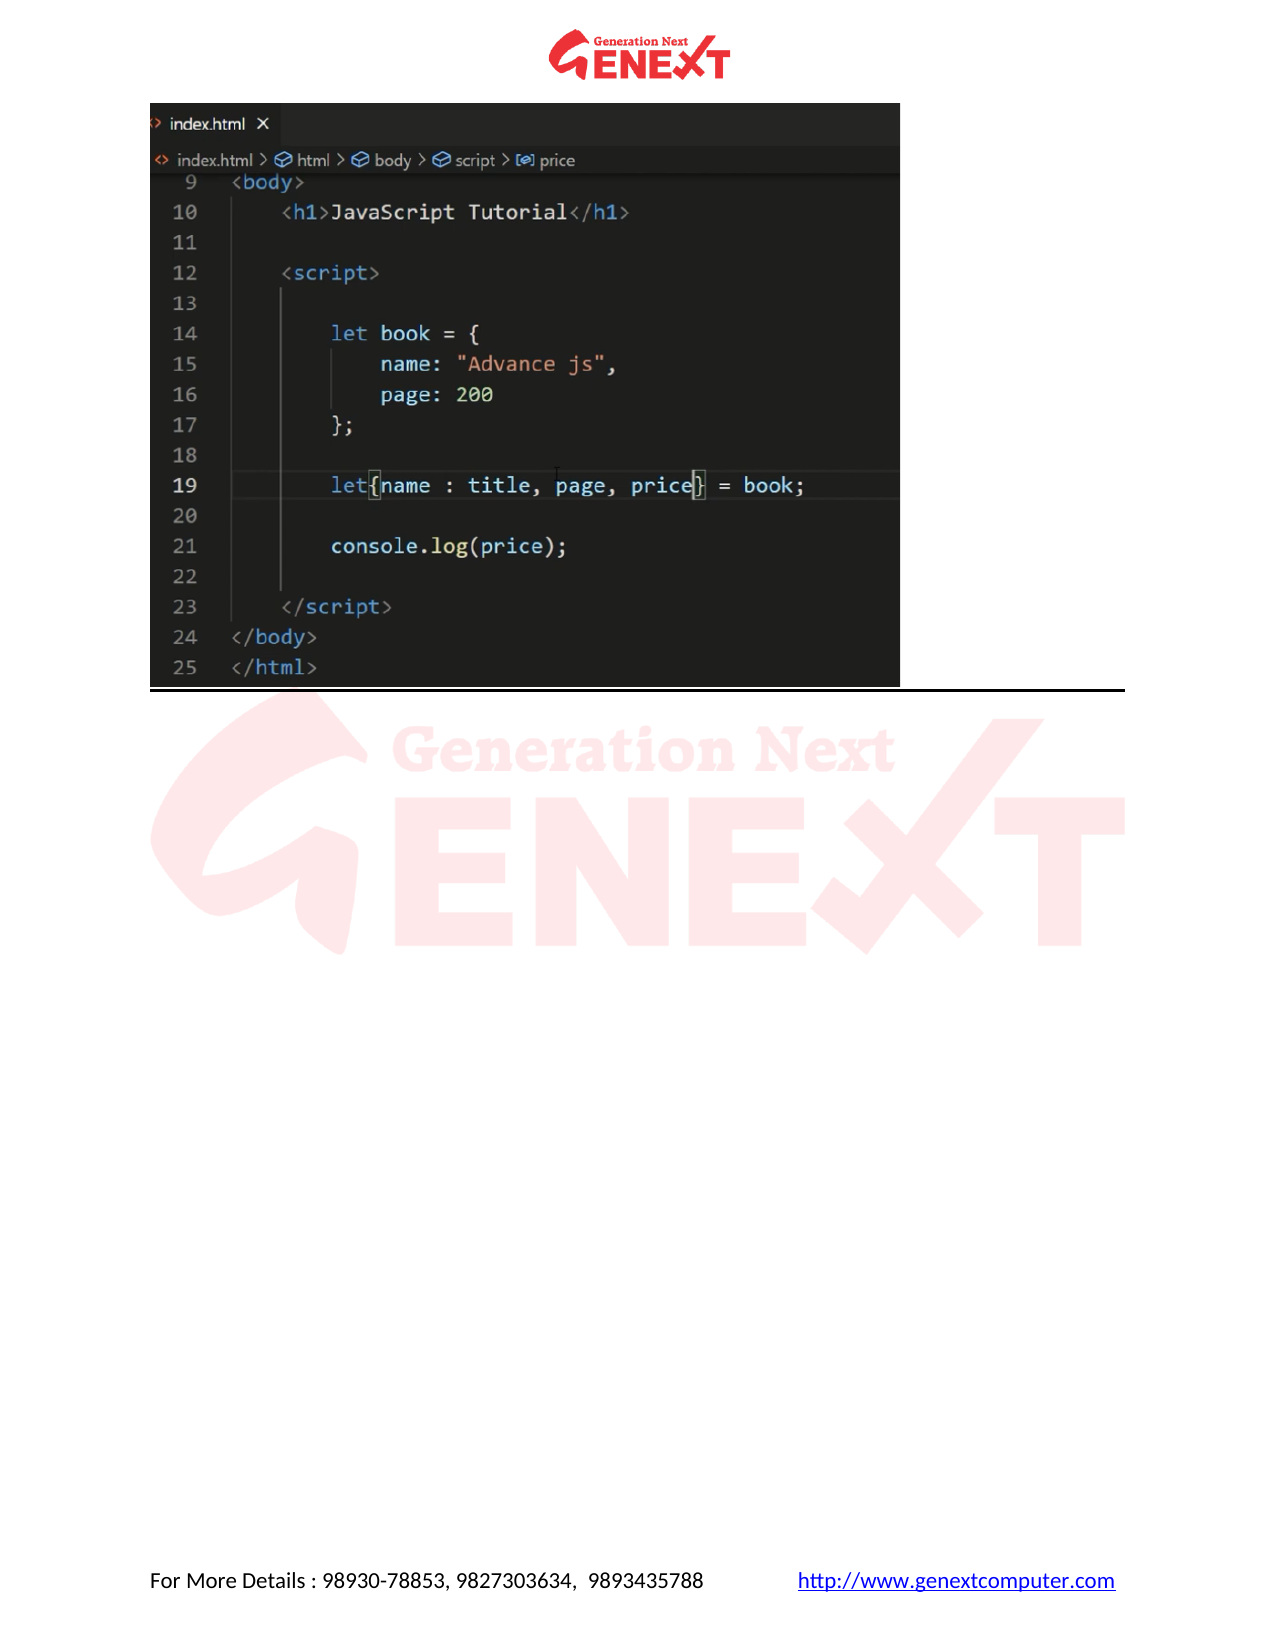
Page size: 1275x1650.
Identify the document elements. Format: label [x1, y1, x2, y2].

picture [548, 29, 731, 80]
picture [150, 103, 901, 687]
